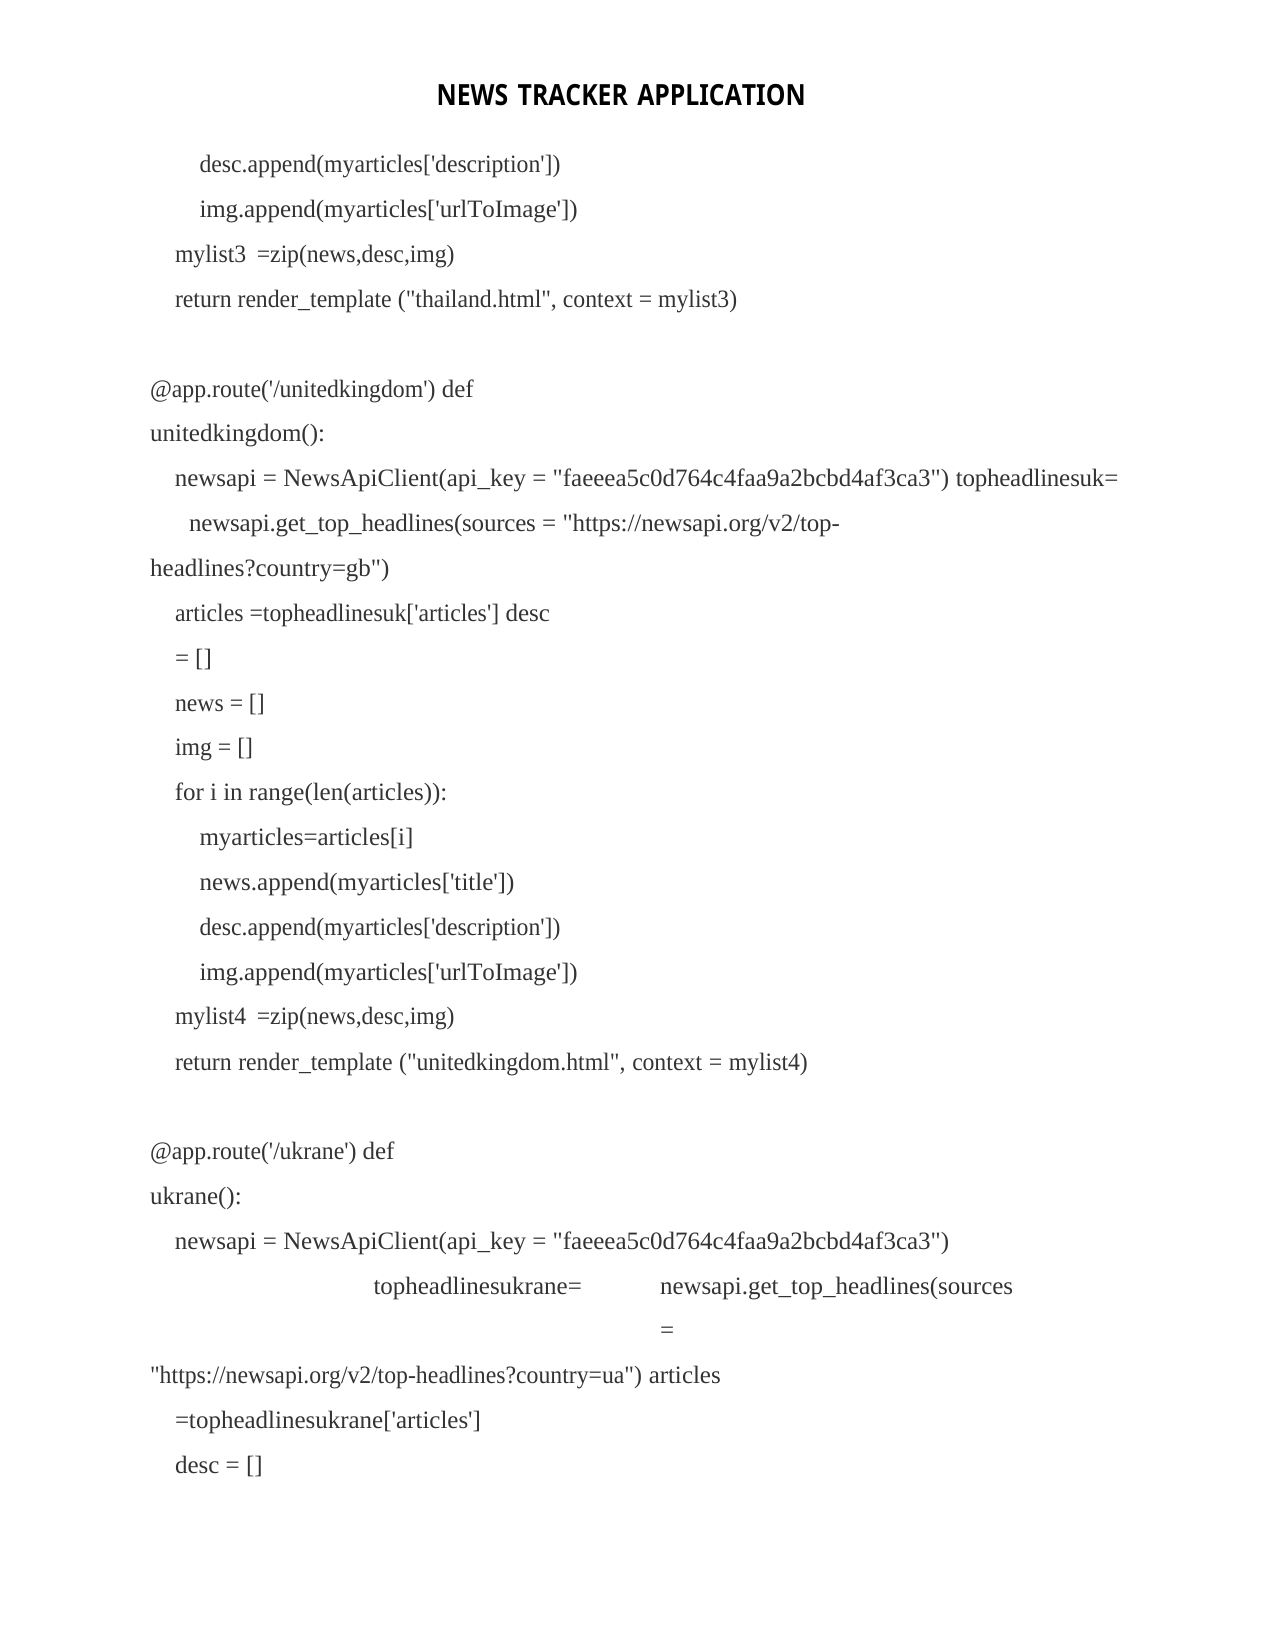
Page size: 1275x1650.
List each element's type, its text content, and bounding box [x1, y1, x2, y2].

text return render_template ("thailand.html", context = mylist3) [175, 284, 1275, 313]
text "https://newsapi.org/v2/top-headlines?country=ua") articles =topheadlinesukrane['articles'] [150, 1360, 777, 1434]
text desc.append(myarticles['description']) img.append(myarticles['urlToImage']) [199, 149, 662, 223]
text @app.route('/unitedkingdom') def unitedkingdom(): [150, 374, 480, 447]
text newsapi = NewsApiClient(api_key = "faeeea5c0d764c4faa9a2bcbd4af3ca3") topheadlinesuk= newsapi.get_top_headlines(sources = "https://newsapi.org/v2/top- [174, 463, 1127, 537]
text desc = [] [175, 1450, 1275, 1479]
text mylist4 =zip(news,desc,img) [175, 1001, 1275, 1030]
text mylist3 =zip(news,desc,img) [175, 239, 1275, 268]
text newsapi = NewsApiClient(api_key = "faeeea5c0d764c4faa9a2bcbd4af3ca3") topheadlinesukrane= newsapi.get_top_headlines(sources = [174, 1226, 1125, 1344]
text headlines?country=gb") [150, 553, 1275, 582]
text for i in range(len(articles)): myarticles=articles[i] news.append(myarticles['title']) desc.append(myarticles['description']) img.append(myarticles['urlToImage']) [174, 777, 662, 985]
text return render_template ("unitedkingdom.html", context = mylist4) [175, 1047, 1275, 1075]
text news = [] img = [] [175, 688, 274, 761]
text @app.route('/ukrane') def ukrane(): [150, 1136, 399, 1210]
text articles =topheadlinesuk['articles'] desc = [] [175, 598, 569, 672]
